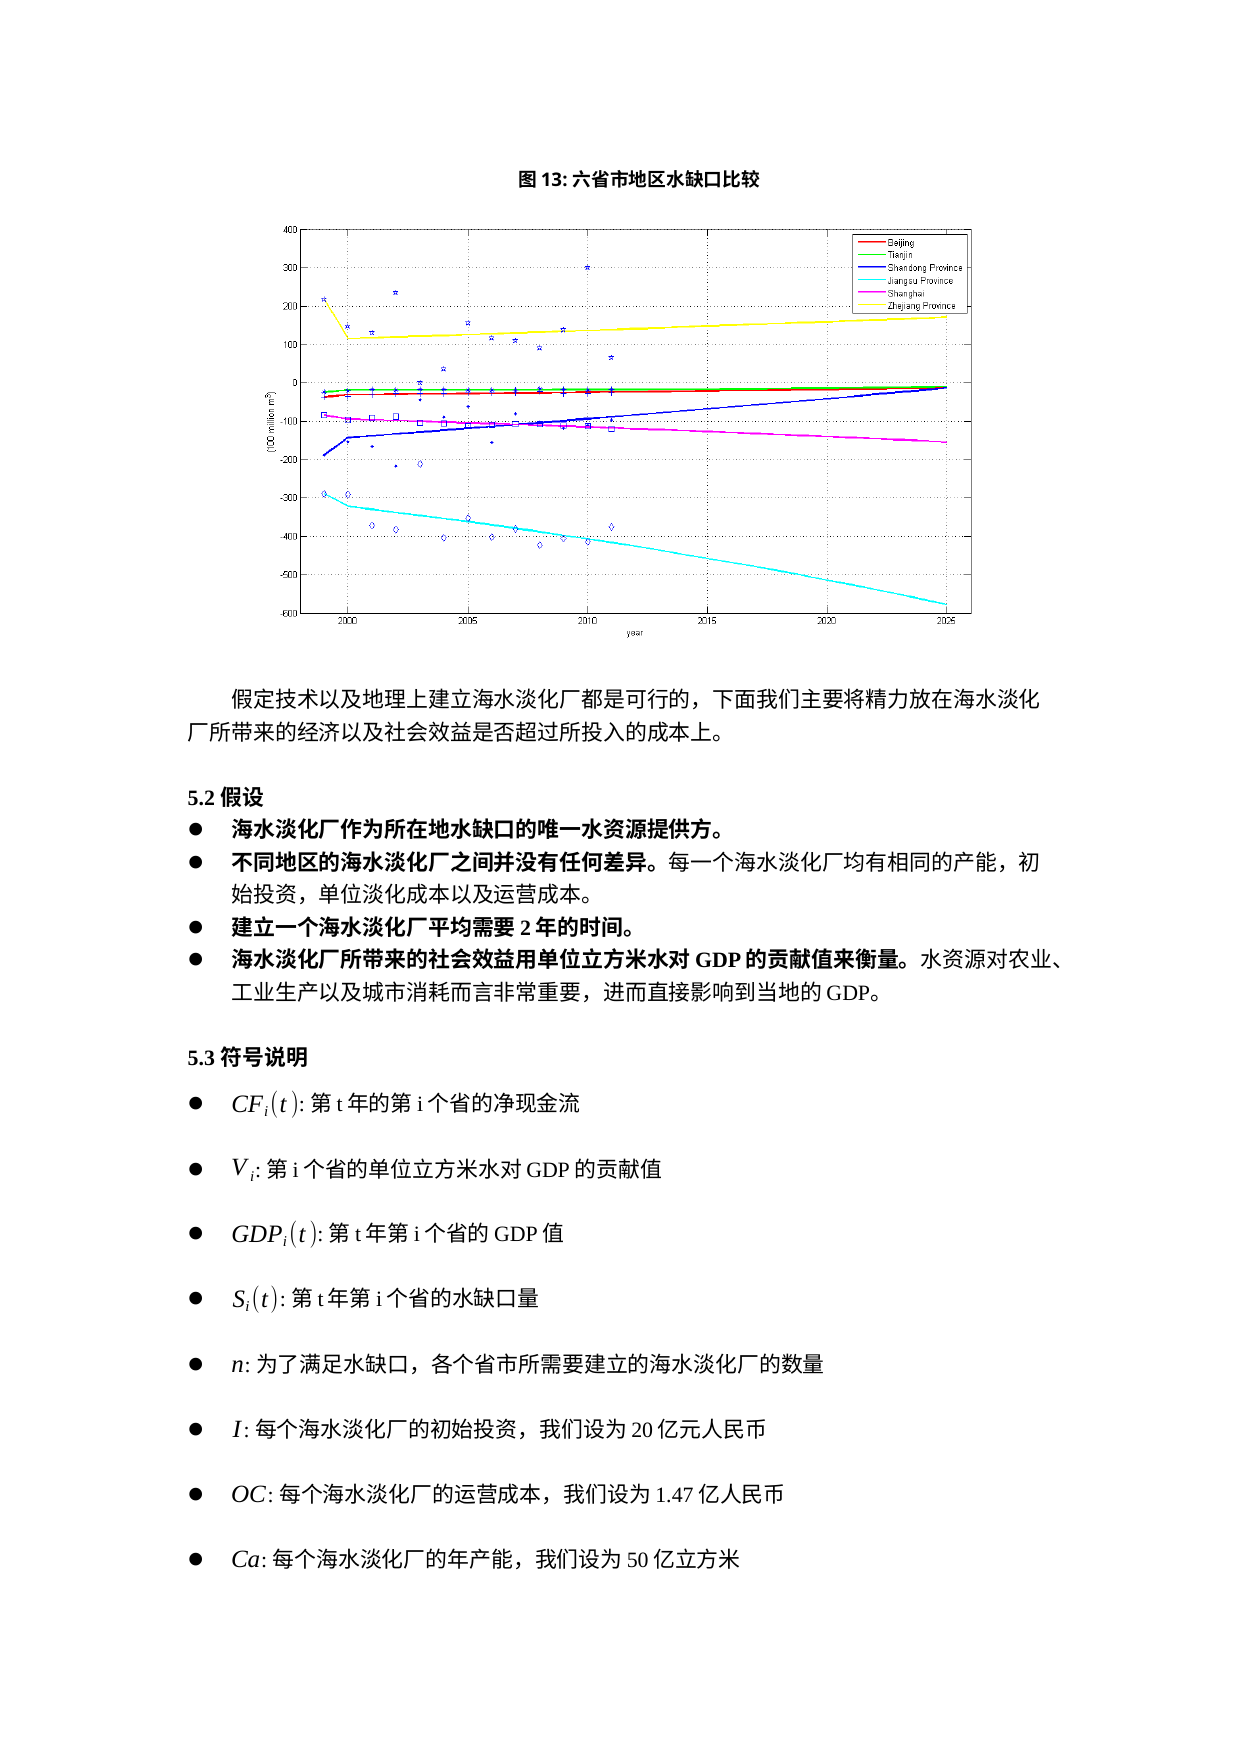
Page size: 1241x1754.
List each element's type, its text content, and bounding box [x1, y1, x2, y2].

text 假定技术以及地理上建立海水淡化厂都是可行的，下面我们主要将精力放在海水淡化厂所带来的经济以及社会效益是否超过所投入的成本上。 [187, 682, 1053, 747]
list : 每个海水淡化厂的初始投资，我们设为20亿元人民币 [187, 1397, 1053, 1462]
list : 第i个省的单位立方米水对GDP的贡献值 [187, 1137, 1053, 1202]
picture [187, 194, 1053, 665]
list 海水淡化厂所带来的社会效益用单位立方米水对GDP的贡献值来衡量。水资源对农业、工业生产以及城市消耗而言非常重要，进而直接影响到当地的GDP。 [187, 942, 1053, 1007]
list : 每个海水淡化厂的运营成本，我们设为1.47亿人民币 [187, 1462, 1053, 1527]
text 图13: 六省市地区水缺口比较 [187, 162, 1053, 194]
text 5.2 假设 [187, 779, 1053, 812]
list : 第t年第i个省的水缺口量 [187, 1267, 1053, 1332]
text 5.3 符号说明 [187, 1039, 1053, 1072]
list : 为了满足水缺口，各个省市所需要建立的海水淡化厂的数量 [187, 1332, 1053, 1397]
list : 第t年的第i个省的净现金流 [187, 1072, 1053, 1137]
list 建立一个海水淡化厂平均需要2年的时间。 [187, 909, 1053, 942]
list : 每个海水淡化厂的年产能，我们设为50亿立方米 [187, 1527, 1053, 1592]
list : 第t年第i个省的GDP值 [187, 1202, 1053, 1267]
list 海水淡化厂作为所在地水缺口的唯一水资源提供方。 [187, 812, 1053, 844]
list 不同地区的海水淡化厂之间并没有任何差异。每一个海水淡化厂均有相同的产能，初始投资，单位淡化成本以及运营成本。 [187, 844, 1053, 909]
